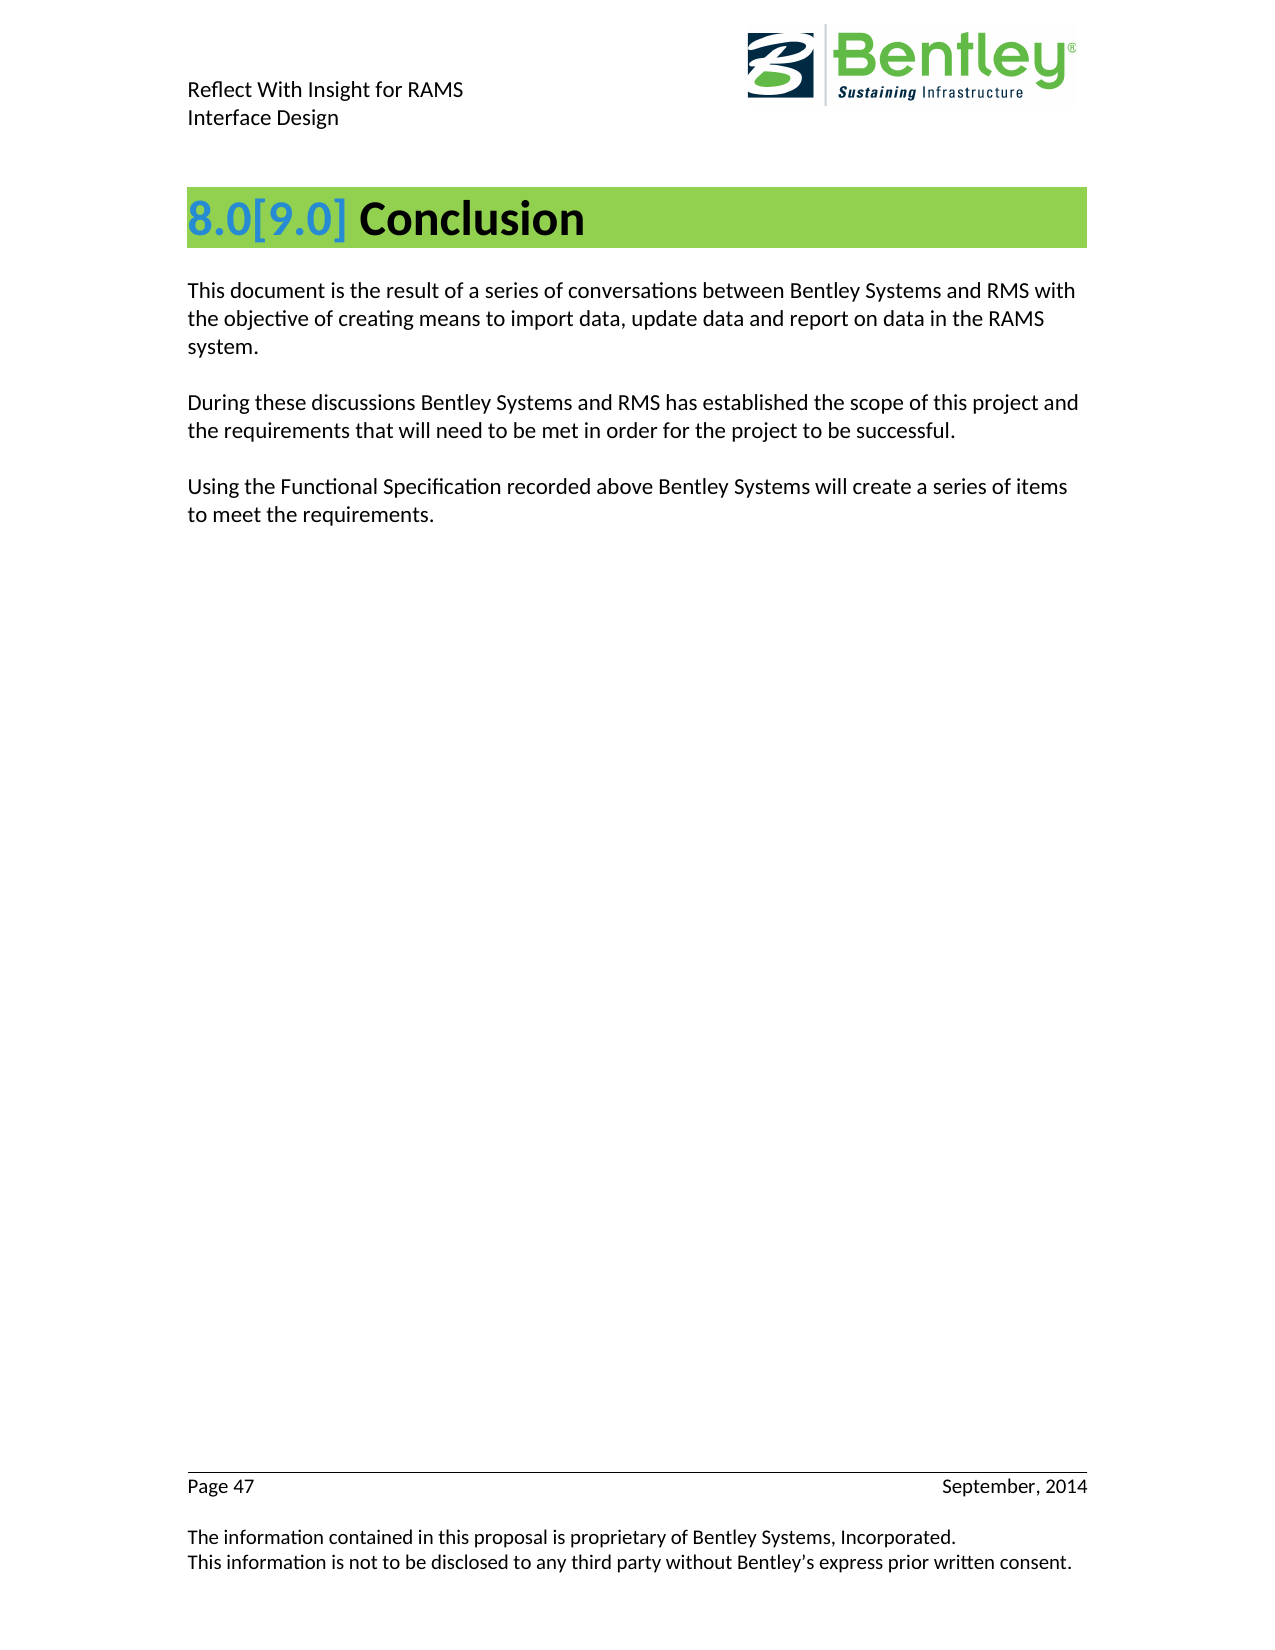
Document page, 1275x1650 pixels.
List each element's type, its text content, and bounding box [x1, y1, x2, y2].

text During these discussions Bentley Systems and RMS has established the scope of this project and the requirements that will need to be met in order for the project to be successful. [187, 388, 1087, 444]
subtitle Conclusion [187, 187, 1087, 248]
picture [747, 24, 1077, 106]
text Using the Functional Specification recorded above Bentley Systems will create a series of items to meet the requirements. [187, 472, 1087, 528]
text This document is the result of a series of conversations between Bentley Systems and RMS with the objective of creating means to import data, update data and report on data in the RAMS system. [187, 276, 1087, 360]
